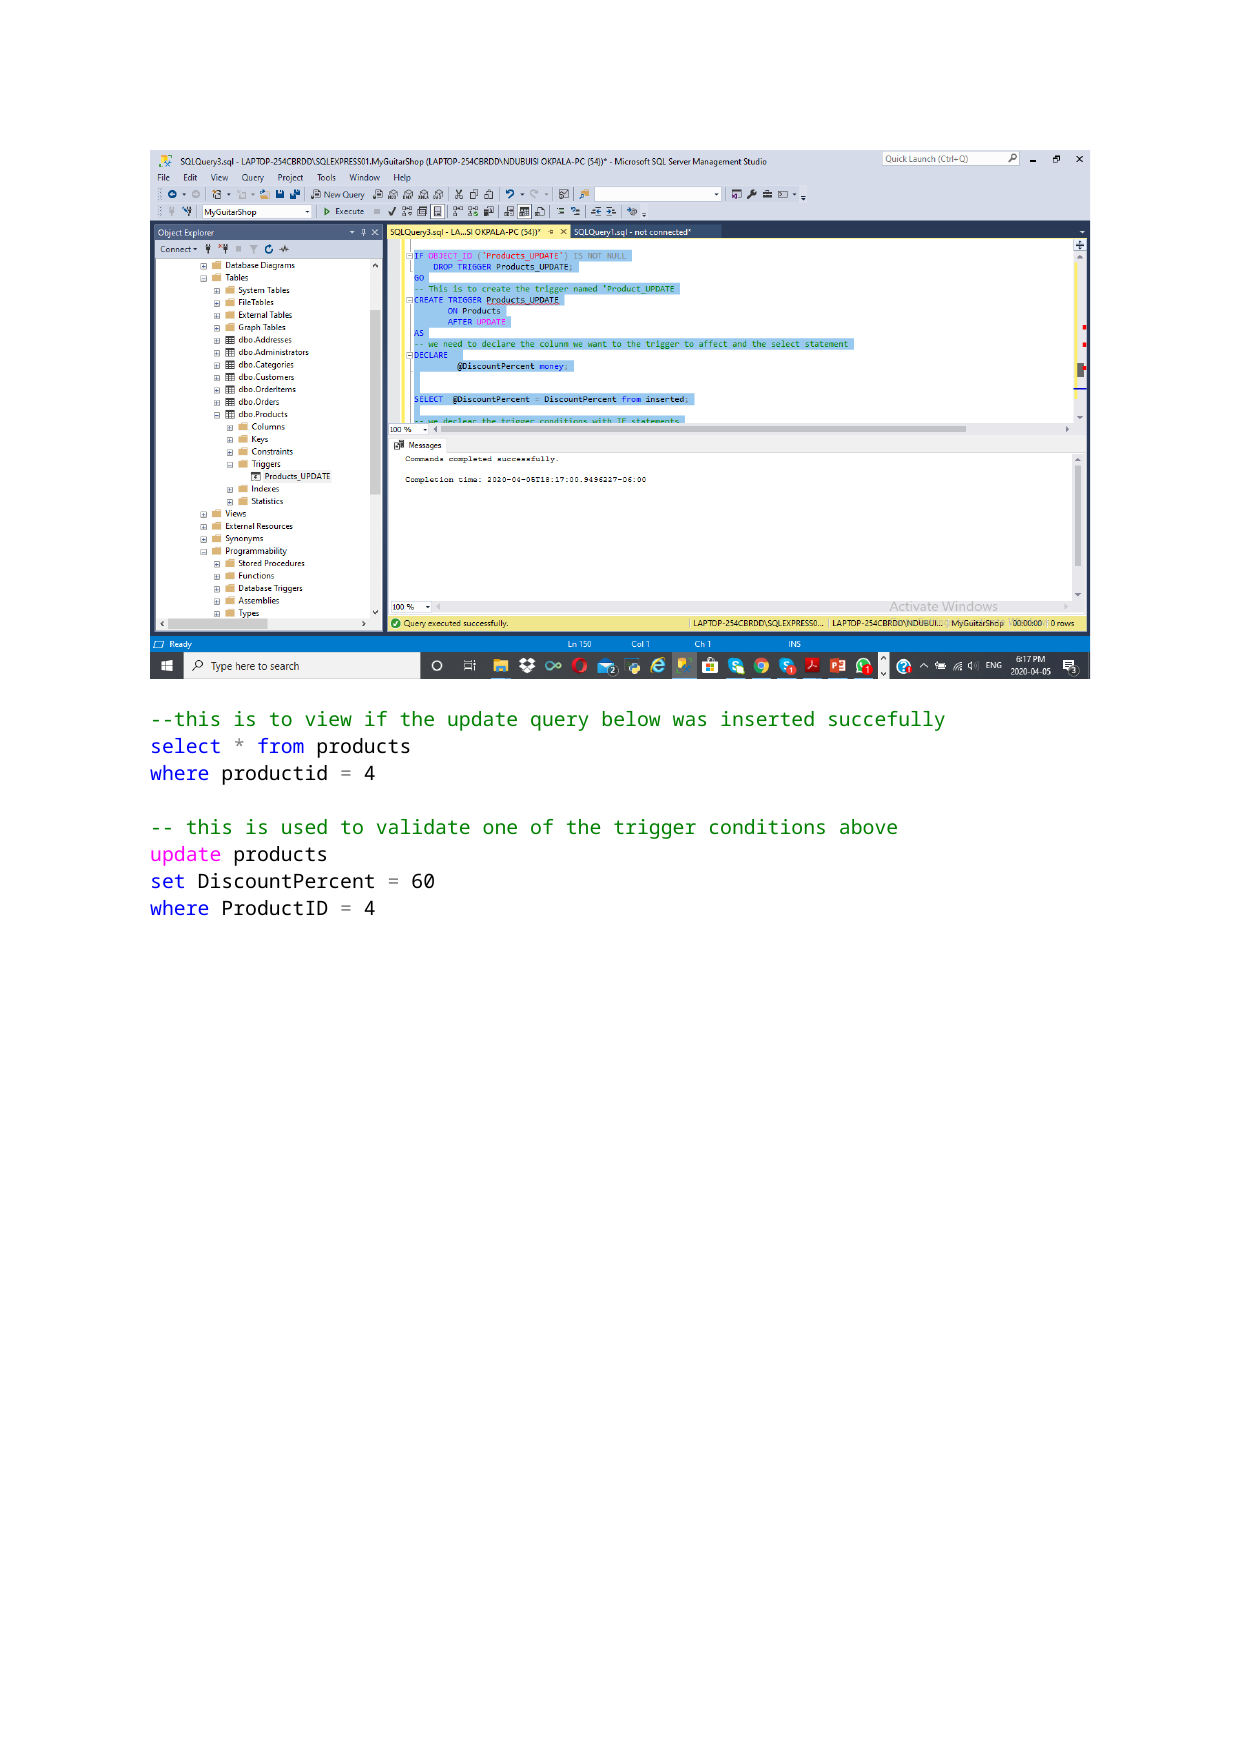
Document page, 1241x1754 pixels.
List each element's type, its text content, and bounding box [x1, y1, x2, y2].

text where ProductID = 4 [150, 894, 1090, 921]
text --this is to view if the update query below was inserted succefully [150, 706, 1090, 733]
text where productid = 4 [150, 759, 1090, 787]
text -- this is used to validate one of the trigger conditions above [150, 813, 1090, 841]
picture [150, 150, 1091, 679]
text select * from products [150, 733, 1090, 759]
text set DiscountPercent = 60 [150, 867, 1090, 894]
text update products [150, 841, 1090, 867]
